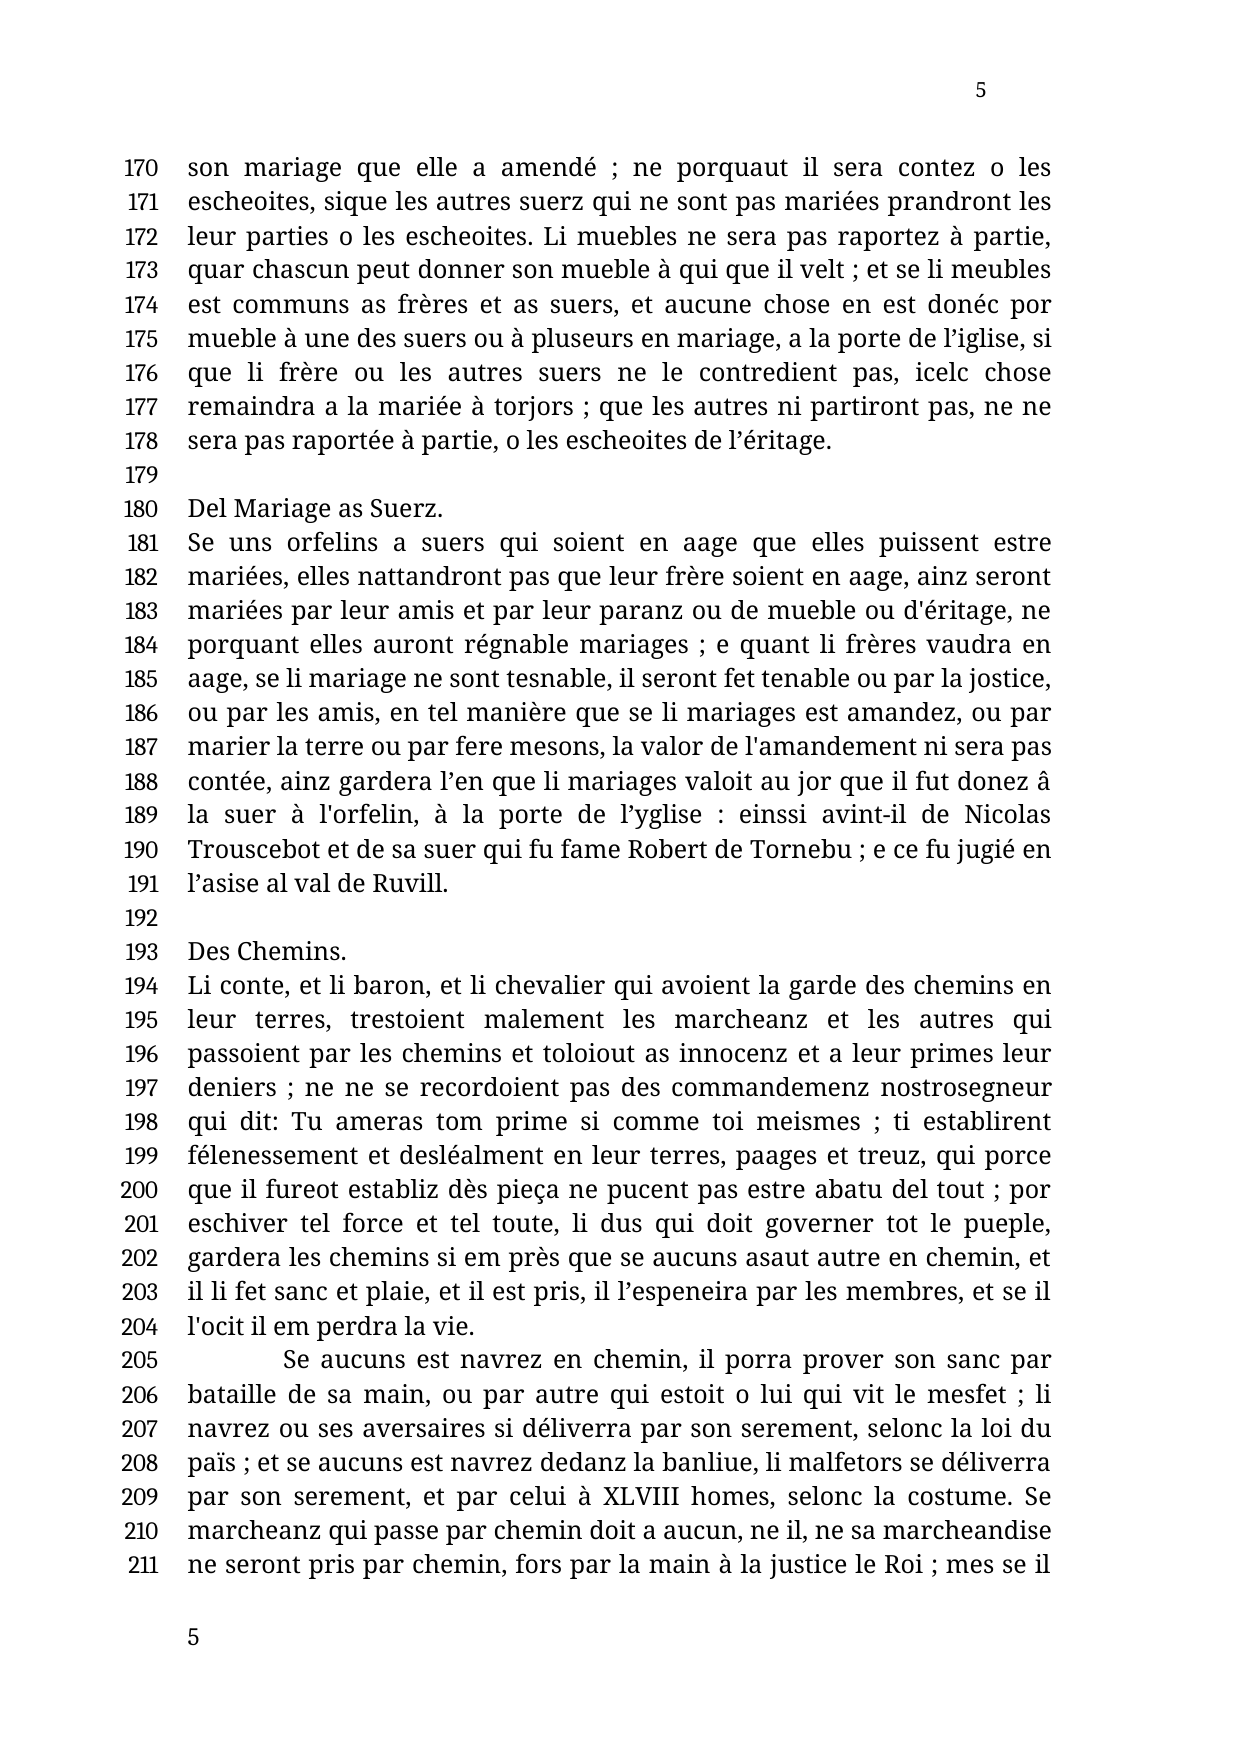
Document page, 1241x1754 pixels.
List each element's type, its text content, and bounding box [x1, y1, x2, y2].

text Se uns orfelins a suers qui soient en aage que elles puissent estre mariées, elles nattandront pas que leur frère soient en aage, ainz seront mariées par leur amis et par leur paranz ou de mueble ou d'éritage, ne porquant elles auront régnable mariages ; e quant li frères vaudra en aage, se li mariage ne sont tesnable, il seront fet tenable ou par la jostice, ou par les amis, en tel manière que se li mariages est amandez, ou par marier la terre ou par fere mesons, la valor de l'amandement ni sera pas contée, ainz gardera l’en que li mariages valoit au jor que il fut donez â la suer à l'orfelin, à la porte de l’yglise : einssi avint-il de Nicolas Trouscebot et de sa suer qui fu fame Robert de Tornebu ; e ce fu jugié en l’asise al val de Ruvill. [187, 525, 1053, 899]
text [187, 150, 1053, 457]
text Des Chemins. [187, 933, 1053, 967]
text Li conte, et li baron, et li chevalier qui avoient la garde des chemins en leur terres, trestoient malement les marcheanz et les autres qui passoient par les chemins et toloiout as innocenz et a leur primes leur deniers ; ne ne se recordoient pas des commandemenz nostrosegneur qui dit: Tu ameras tom prime si comme toi meismes ; ti establirent félenessement et desléalment en leur terres, paages et treuz, qui porce que il fureot establiz dès pieça ne pucent pas estre abatu del tout ; por eschiver tel force et tel toute, li dus qui doit governer tot le pueple, gardera les chemins si em près que se aucuns asaut autre en chemin, et il li fet sanc et plaie, et il est pris, il l’espeneira par les membres, et se il l'ocit il em perdra la vie. [187, 967, 1053, 1342]
text Del Mariage as Suerz. [187, 491, 1053, 525]
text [187, 1342, 1053, 1581]
